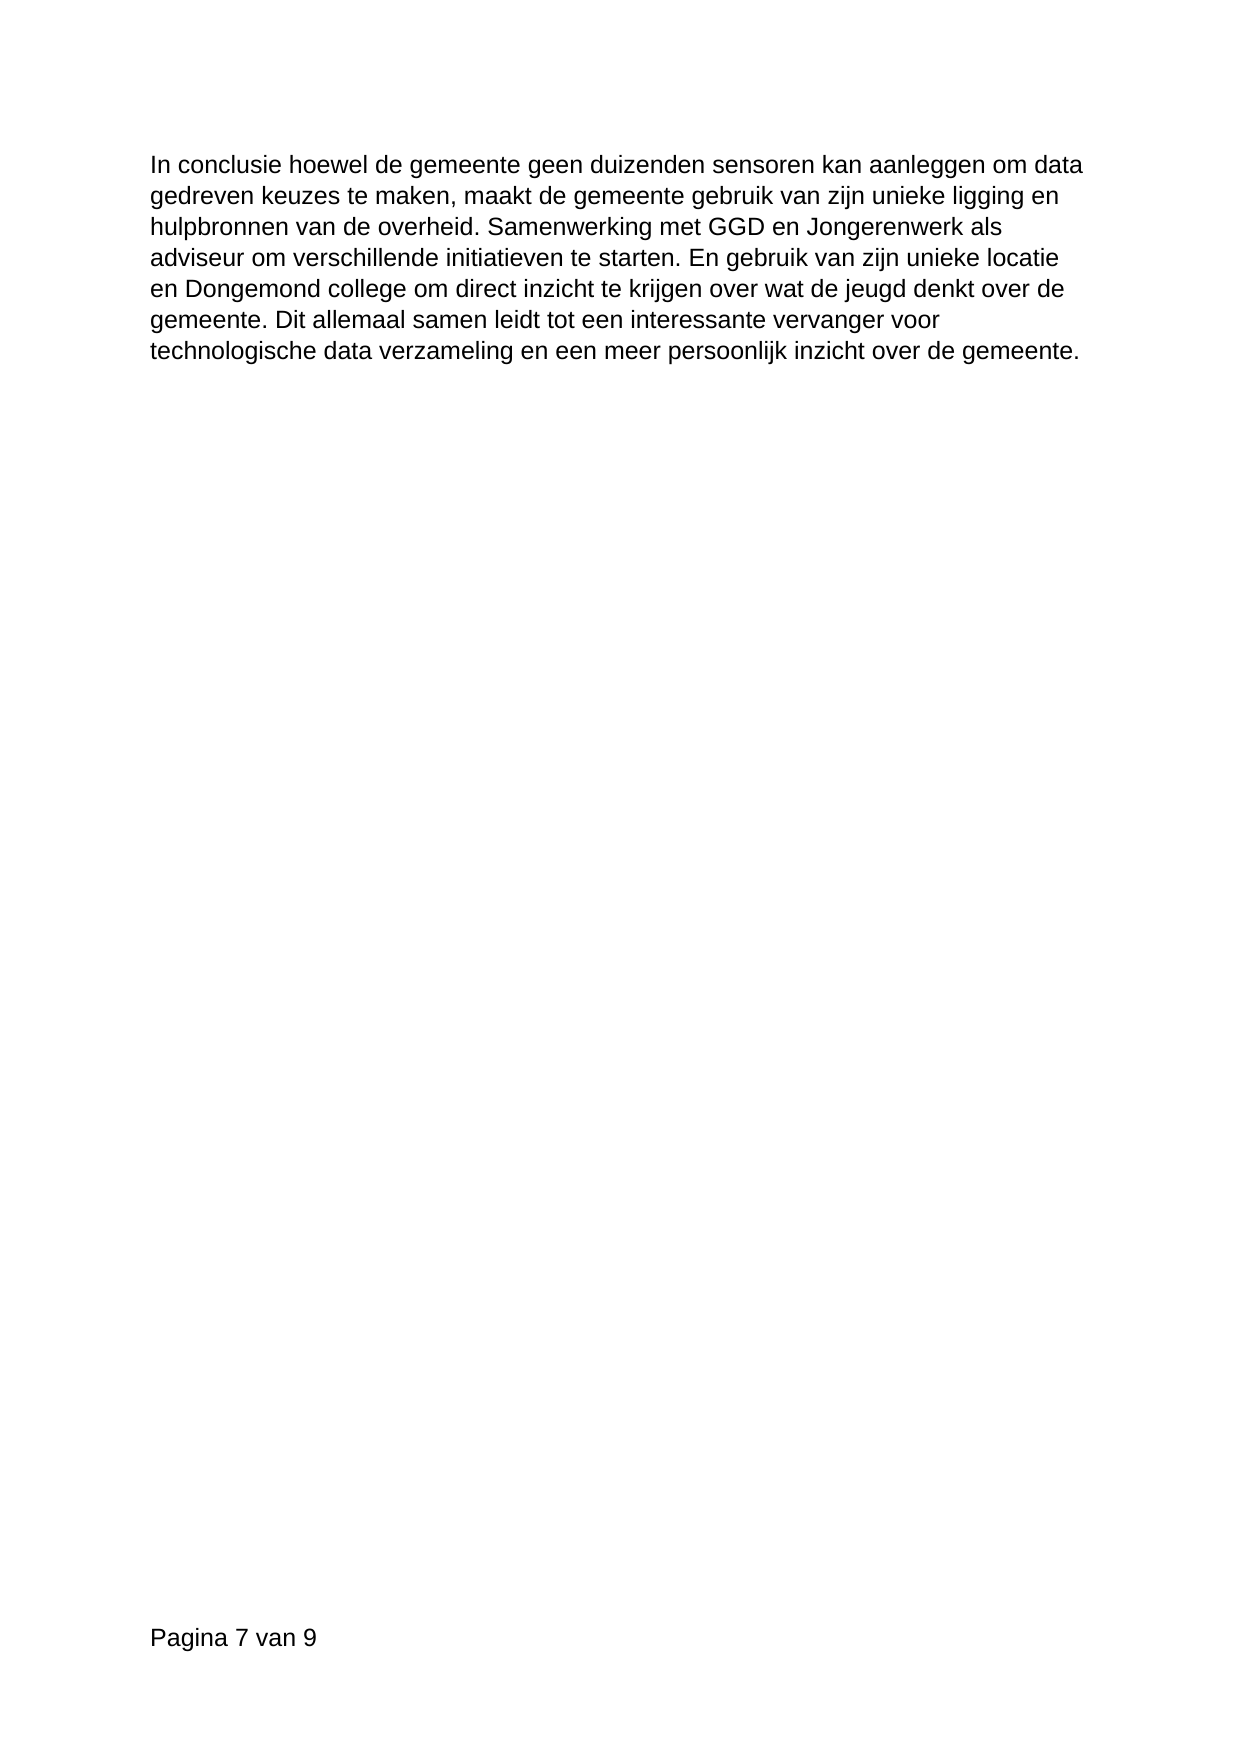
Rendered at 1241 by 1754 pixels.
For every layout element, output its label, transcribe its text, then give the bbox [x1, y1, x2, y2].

text In conclusie hoewel de gemeente geen duizenden sensoren kan aanleggen om data gedreven keuzes te maken, maakt de gemeente gebruik van zijn unieke ligging en hulpbronnen van de overheid. Samenwerking met GGD en Jongerenwerk als adviseur om verschillende initiatieven te starten. En gebruik van zijn unieke locatie en Dongemond college om direct inzicht te krijgen over wat de jeugd denkt over de gemeente. Dit allemaal samen leidt tot een interessante vervanger voor technologische data verzameling en een meer persoonlijk inzicht over de gemeente. [150, 150, 1090, 365]
